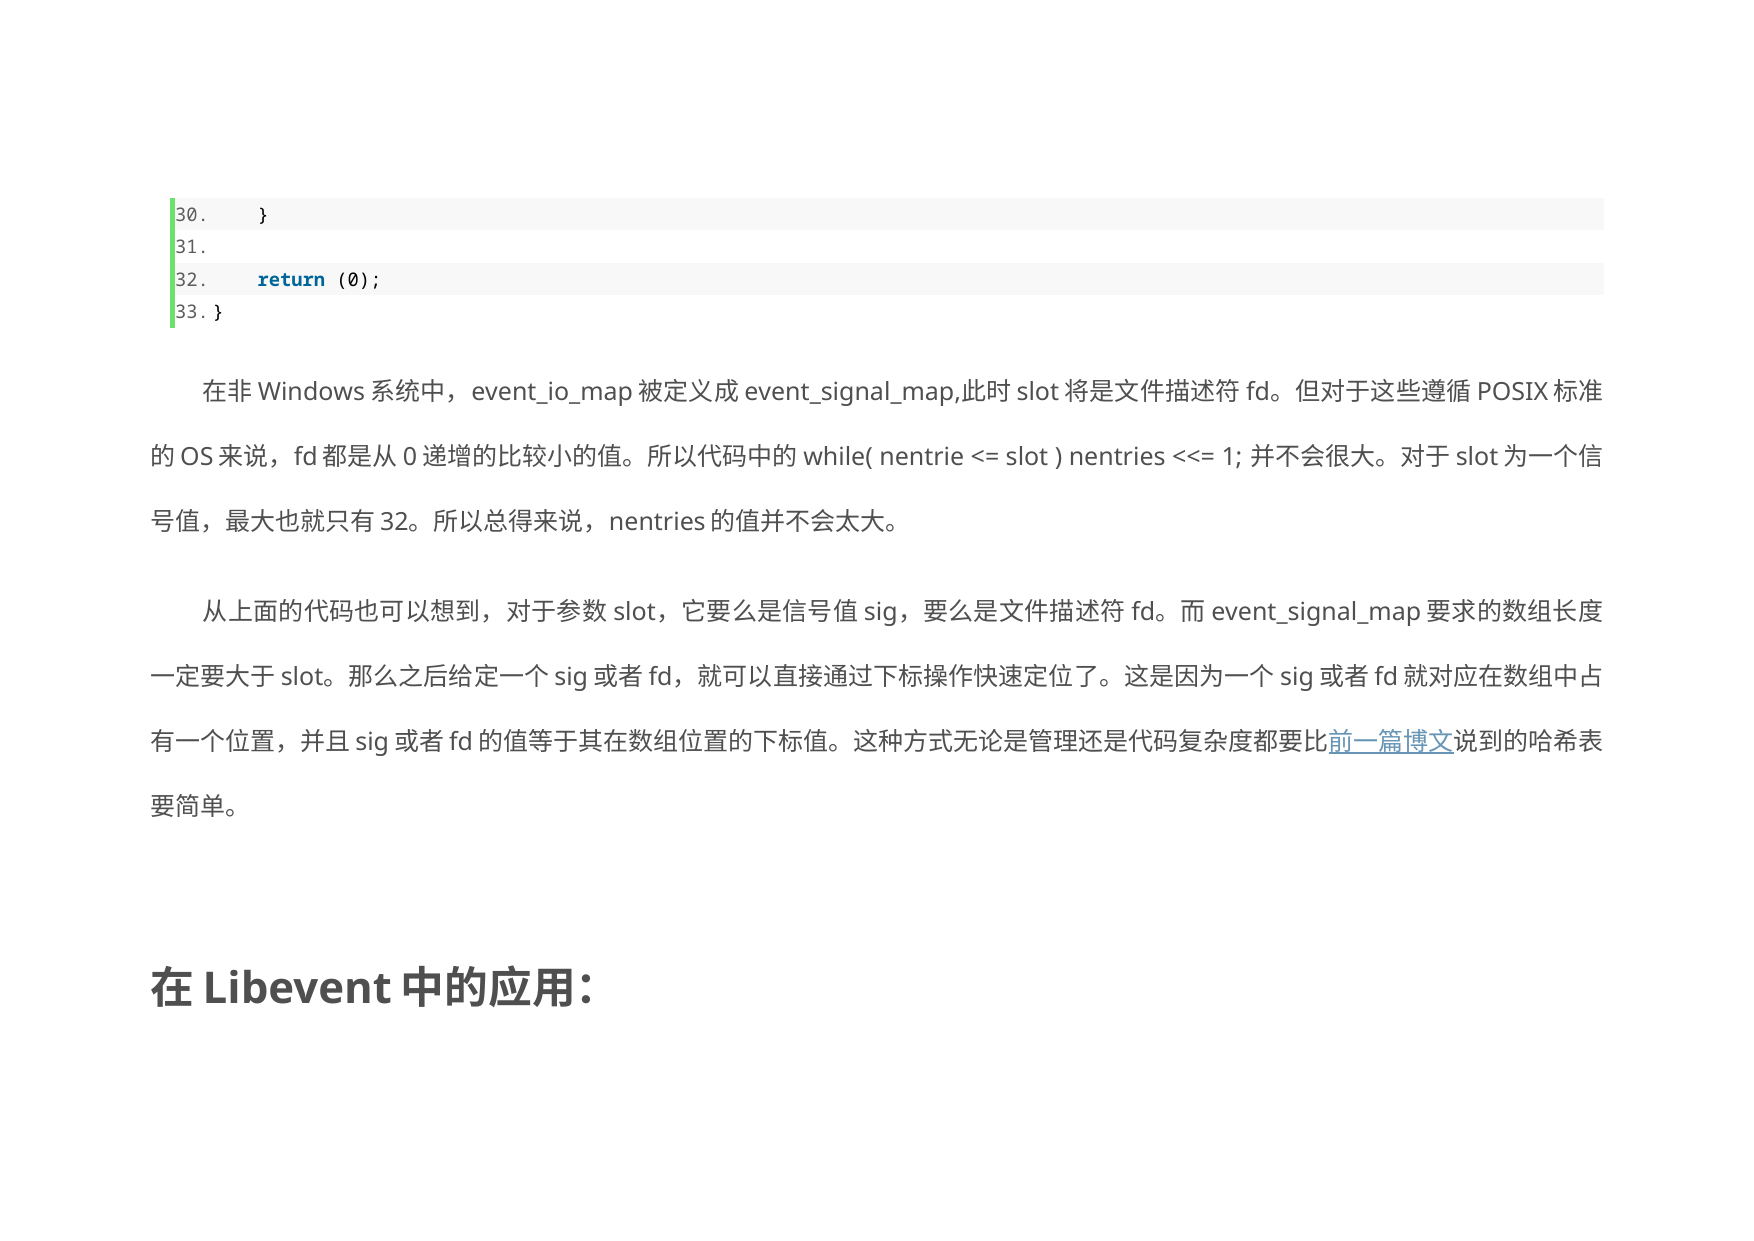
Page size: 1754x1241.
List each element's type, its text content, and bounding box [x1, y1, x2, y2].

list } [175, 295, 1604, 328]
list return (0); [175, 263, 1604, 295]
subtitle 在Libevent中的应用： [150, 952, 1604, 1017]
text 从上面的代码也可以想到，对于参数slot，它要么是信号值sig，要么是文件描述符fd。而event_signal_map要求的数组长度一定要大于slot。那么之后给定一个sig或者fd，就可以直接通过下标操作快速定位了。这是因为一个sig或者fd就对应在数组中占有一个位置，并且sig或者fd的值等于其在数组位置的下标值。这种方式无论是管理还是代码复杂度都要比前一篇博文说到的哈希表要简单。 [150, 577, 1604, 837]
text 在非Windows系统中，event_io_map被定义成event_signal_map,此时slot将是文件描述符fd。但对于这些遵循POSIX标准的OS来说，fd都是从0递增的比较小的值。所以代码中的while( nentrie <= slot ) nentries <<= 1; 并不会很大。对于slot为一个信号值，最大也就只有32。所以总得来说，nentries的值并不会太大。 [150, 357, 1604, 552]
list } [175, 198, 1604, 230]
